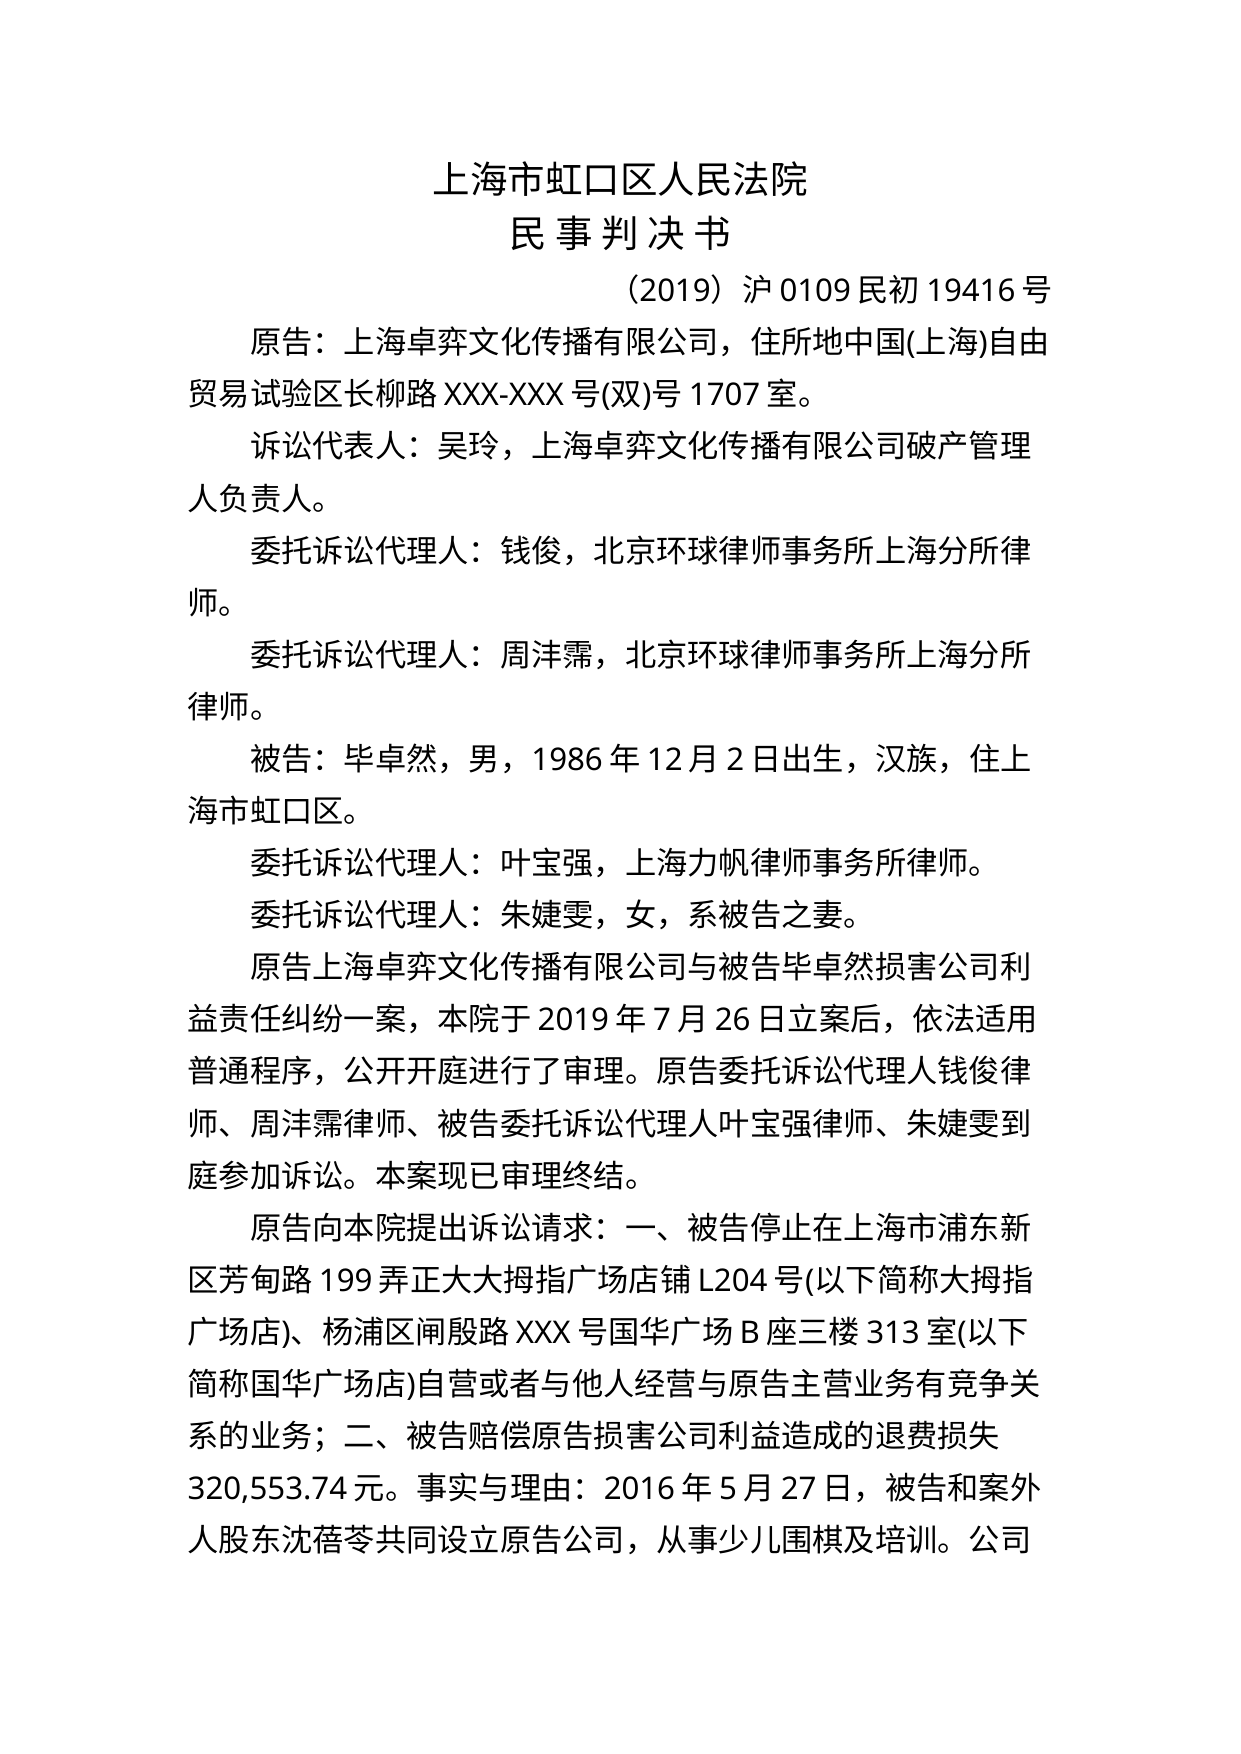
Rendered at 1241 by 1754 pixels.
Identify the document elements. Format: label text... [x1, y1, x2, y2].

text 原告：上海卓弈文化传播有限公司，住所地中国(上海)自由贸易试验区长柳路XXX-XXX号(双)号1707室。 [187, 311, 1053, 415]
text 委托诉讼代理人：叶宝强，上海力帆律师事务所律师。 [187, 831, 1053, 883]
text 上海市虹口区人民法院 [187, 150, 1053, 204]
text 委托诉讼代理人：朱婕雯，女，系被告之妻。 [187, 883, 1053, 936]
text （2019）沪0109民初19416号 [187, 258, 1053, 311]
text 委托诉讼代理人：钱俊，北京环球律师事务所上海分所律师。 [187, 519, 1053, 623]
text 原告上海卓弈文化传播有限公司与被告毕卓然损害公司利益责任纠纷一案，本院于2019年7月26日立案后，依法适用普通程序，公开开庭进行了审理。原告委托诉讼代理人钱俊律师、周沣霈律师、被告委托诉讼代理人叶宝强律师、朱婕雯到庭参加诉讼。本案现已审理终结。 [187, 936, 1053, 1196]
text 民 事 判 决 书 [187, 204, 1053, 258]
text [187, 1196, 1053, 1561]
text 被告：毕卓然，男，1986年12月2日出生，汉族，住上海市虹口区。 [187, 727, 1053, 831]
text 委托诉讼代理人：周沣霈，北京环球律师事务所上海分所律师。 [187, 623, 1053, 727]
text 诉讼代表人：吴玲，上海卓弈文化传播有限公司破产管理人负责人。 [187, 415, 1053, 519]
